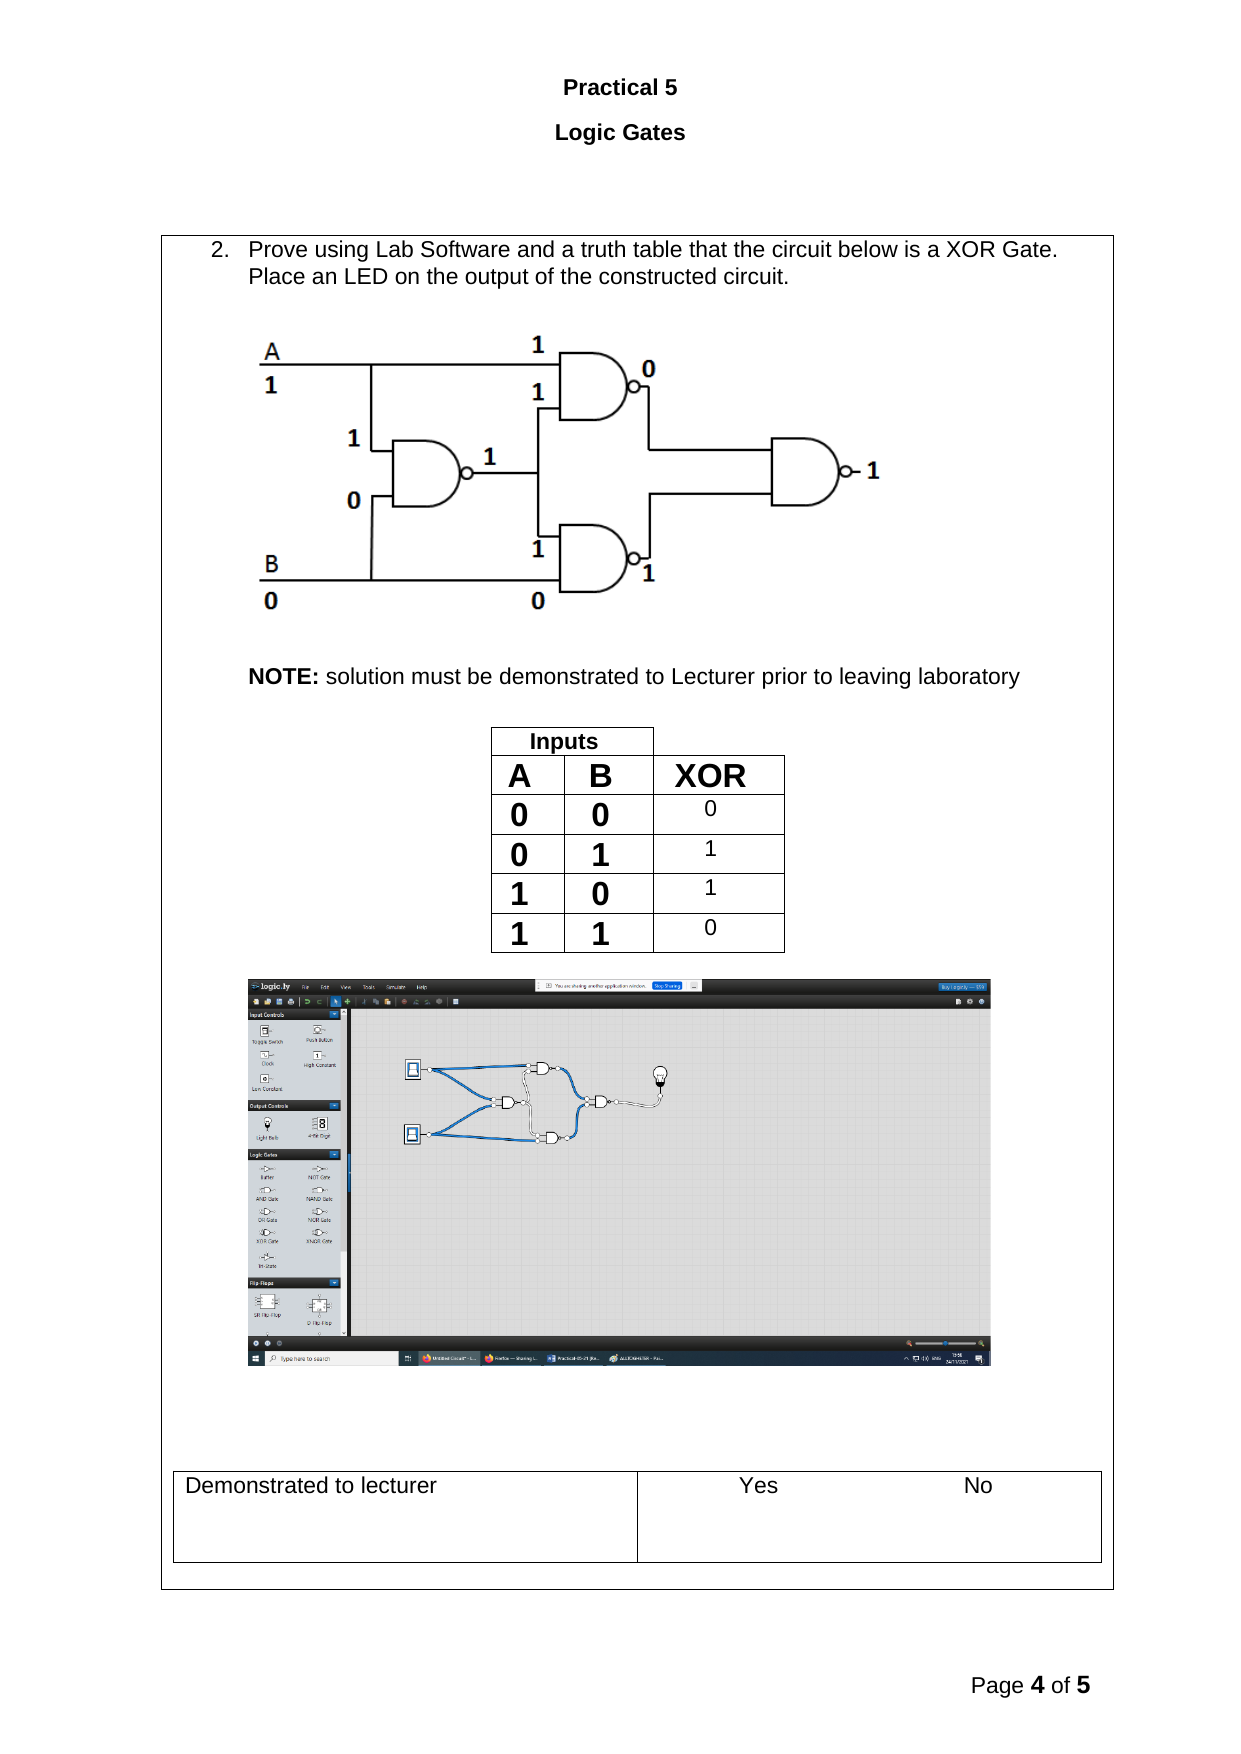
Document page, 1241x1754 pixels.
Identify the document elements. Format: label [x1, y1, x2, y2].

table_header [162, 236, 1113, 1589]
picture [248, 979, 991, 1366]
picture [248, 315, 886, 637]
